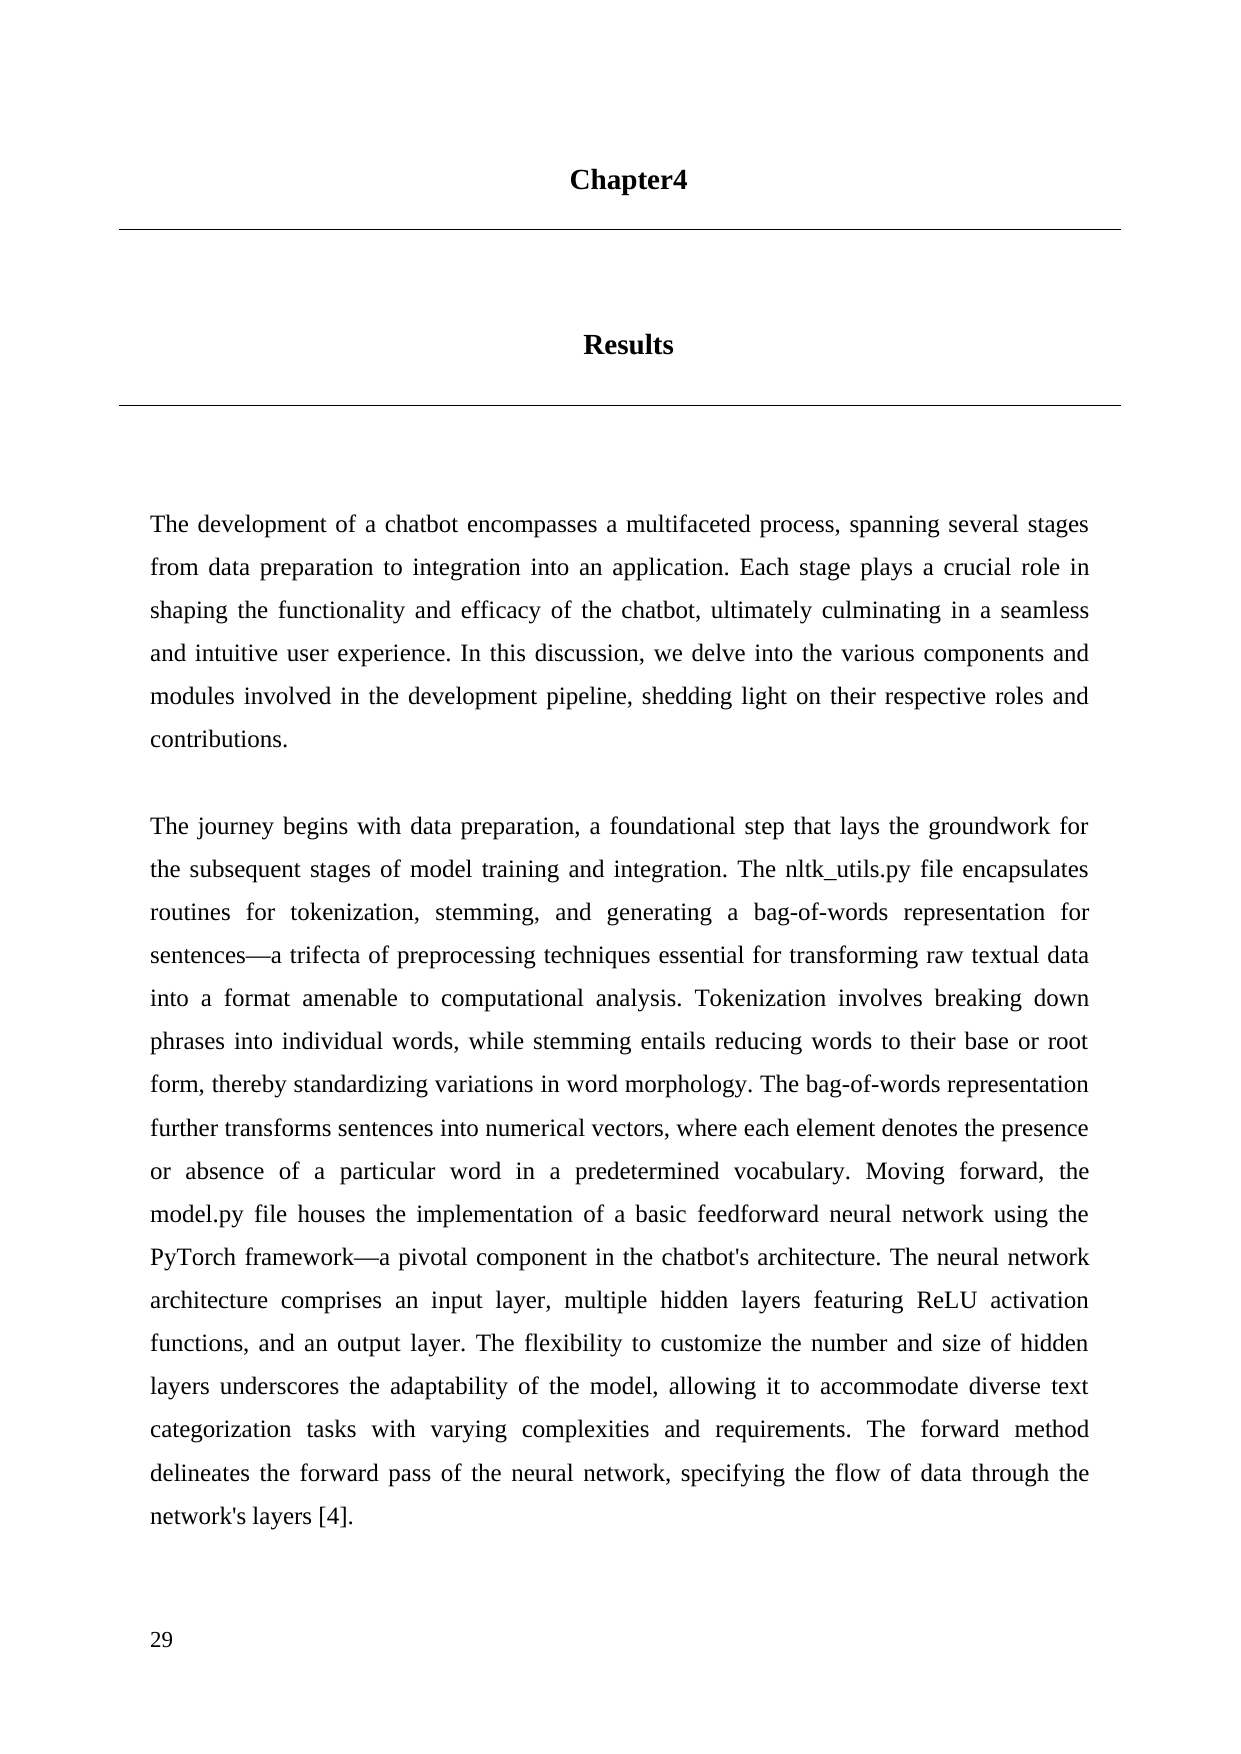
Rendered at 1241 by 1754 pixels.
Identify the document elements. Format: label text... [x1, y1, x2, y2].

text Chapter4 [167, 162, 1090, 195]
subtitle Results [167, 327, 1090, 361]
text The development of a chatbot encompasses a multifaceted process, spanning several stages from data preparation to integration into an application. Each stage plays a crucial role in shaping the functionality and efficacy of the chatbot, ultimately culminating in a seamless and intuitive user experience. In this discussion, we delve into the various components and modules involved in the development pipeline, shedding light on their respective roles and contributions. [150, 509, 1090, 753]
text The journey begins with data preparation, a foundational step that lays the groundwork for the subsequent stages of model training and integration. The nltk_utils.py file encapsulates routines for tokenization, stemming, and generating a bag-of-words representation for sentences—a trifecta of preprocessing techniques essential for transforming raw textual data into a format amenable to computational analysis. Tokenization involves breaking down phrases into individual words, while stemming entails reducing words to their base or root form, thereby standardizing variations in word morphology. The bag-of-words representation further transforms sentences into numerical vectors, where each element denotes the presence or absence of a particular word in a predetermined vocabulary. Moving forward, the model.py file houses the implementation of a basic feedforward neural network using the PyTorch framework—a pivotal component in the chatbot's architecture. The neural network architecture comprises an input layer, multiple hidden layers featuring ReLU activation functions, and an output layer. The flexibility to customize the number and size of hidden layers underscores the adaptability of the model, allowing it to accommodate diverse text categorization tasks with varying complexities and requirements. The forward method delineates the forward pass of the neural network, specifying the flow of data through the network's layers [4]. [150, 811, 1090, 1529]
